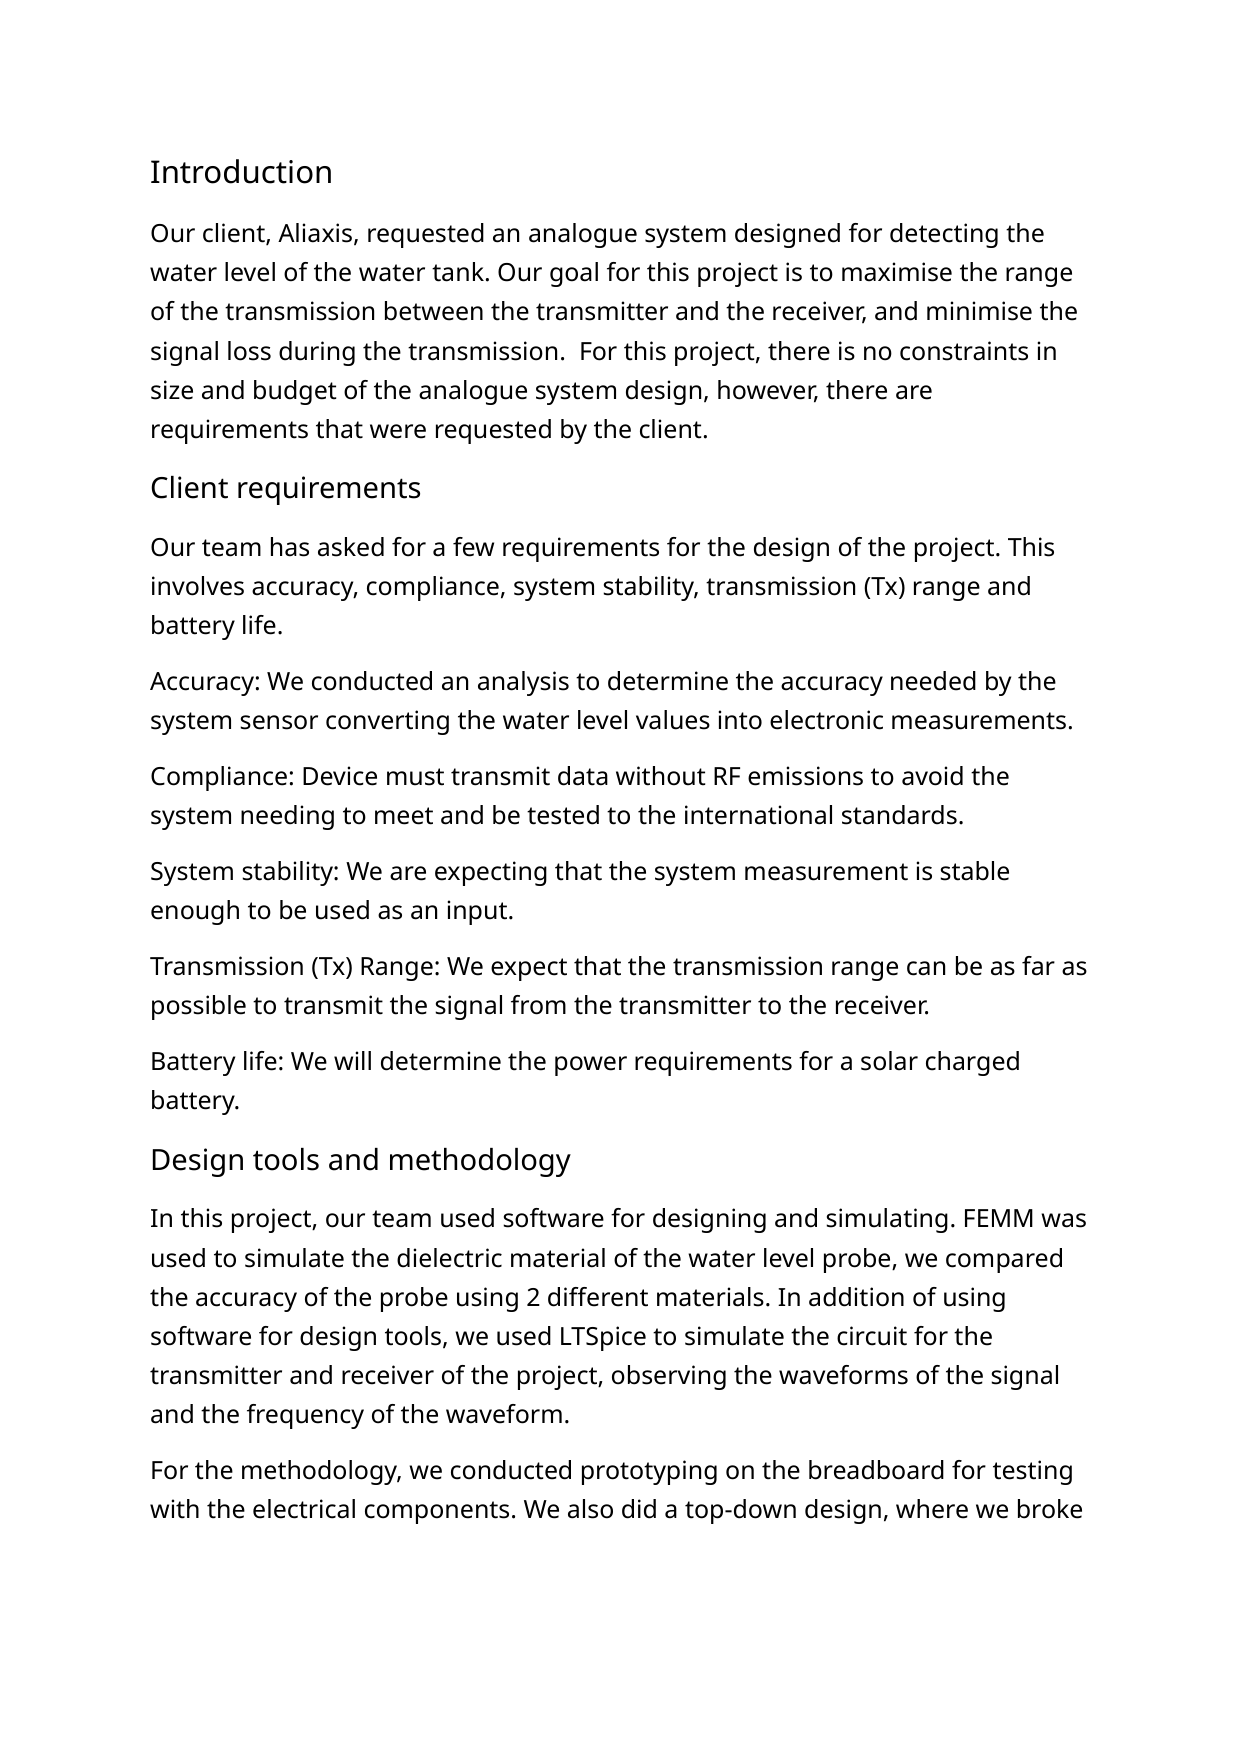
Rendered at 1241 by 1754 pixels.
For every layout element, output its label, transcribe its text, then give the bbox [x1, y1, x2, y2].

text Design tools and methodology [150, 1139, 1090, 1178]
text Battery life: We will determine the power requirements for a solar charged battery. [150, 1044, 1090, 1117]
text Client requirements [150, 467, 1090, 507]
text Introduction [150, 150, 1090, 193]
text Transmission (Tx) Range: We expect that the transmission range can be as far as possible to transmit the signal from the transmitter to the receiver. [150, 949, 1090, 1022]
text Our team has asked for a few requirements for the design of the project. This involves accuracy, compliance, system stability, transmission (Tx) range and battery life. [150, 529, 1090, 642]
text System stability: We are expecting that the system measurement is stable enough to be used as an input. [150, 854, 1090, 927]
text In this project, our team used software for designing and simulating. FEMM was used to simulate the dielectric material of the water level probe, we compared the accuracy of the probe using 2 different materials. In addition of using software for design tools, we used LTSpice to simulate the circuit for the transmitter and receiver of the project, observing the waveforms of the signal and the frequency of the waveform. [150, 1201, 1090, 1431]
text Accuracy: We conducted an analysis to determine the accuracy needed by the system sensor converting the water level values into electronic measurements. [150, 664, 1090, 737]
text Compliance: Device must transmit data without RF emissions to avoid the system needing to meet and be tested to the international standards. [150, 759, 1090, 832]
text Our client, Aliaxis, requested an analogue system designed for detecting the water level of the water tank. Our goal for this project is to maximise the range of the transmission between the transmitter and the receiver, and minimise the signal loss during the transmission. For this project, there is no constraints in size and budget of the analogue system design, however, there are requirements that were requested by the client. [150, 216, 1090, 446]
